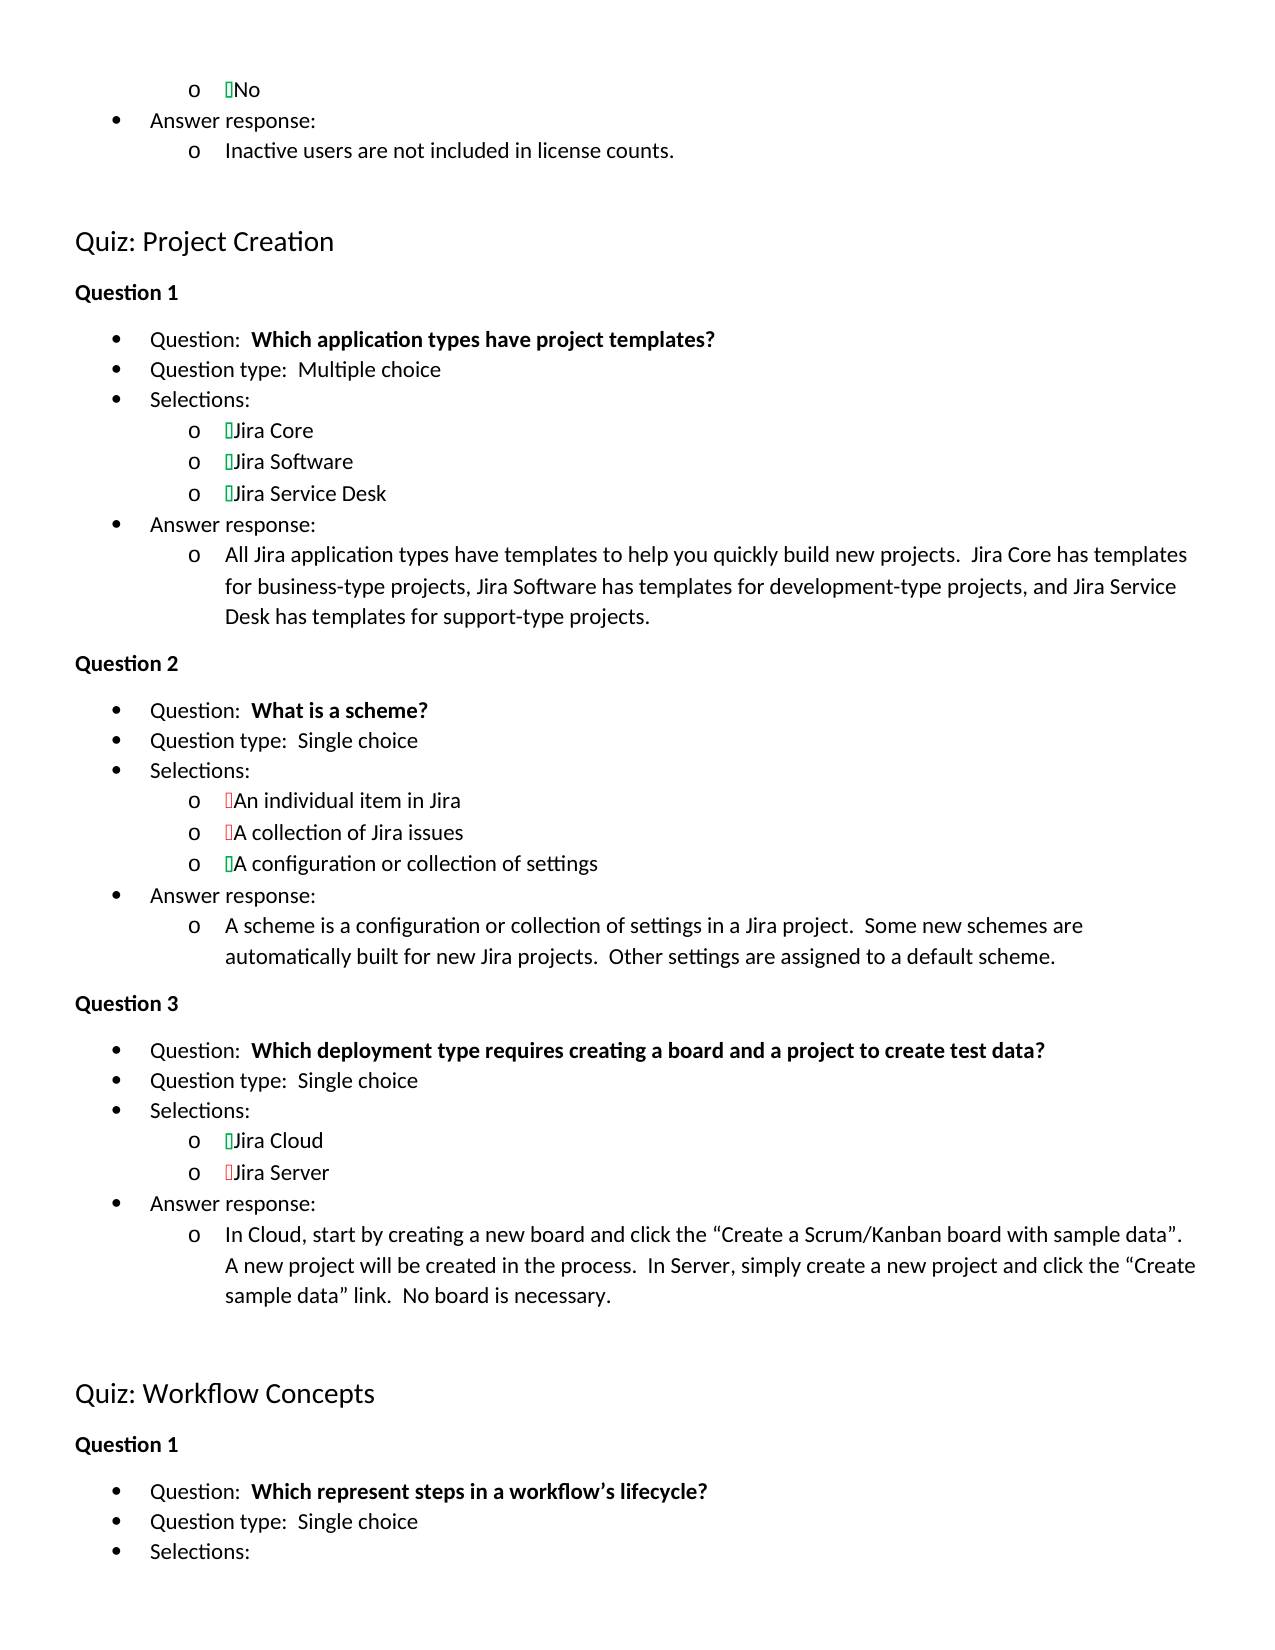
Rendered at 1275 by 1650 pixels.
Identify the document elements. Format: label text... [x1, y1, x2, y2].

list Answer response: [112, 510, 1200, 538]
list Question: What is a scheme? [112, 696, 1200, 724]
text Quiz: Workflow Concepts [75, 1375, 1200, 1411]
list A collection of Jira issues [187, 818, 1200, 847]
list An individual item in Jira [187, 786, 1200, 816]
list Selections: [112, 1537, 1200, 1566]
text Question 1 [75, 1430, 1200, 1458]
list Answer response: [112, 881, 1200, 909]
list Jira Cloud [187, 1127, 1200, 1156]
list No [187, 75, 1200, 104]
list Question type: Single choice [112, 1066, 1200, 1094]
list Question: Which deployment type requires creating a board and a project to create test data? [112, 1036, 1200, 1064]
list Selections: [112, 1096, 1200, 1124]
list Jira Service Desk [187, 479, 1200, 508]
list Jira Software [187, 447, 1200, 476]
list Selections: [112, 386, 1200, 414]
list Question type: Single choice [112, 726, 1200, 754]
text Quiz: Project Creation [75, 185, 1200, 259]
text Question 2 [75, 649, 1200, 677]
list All Jira application types have templates to help you quickly build new projects. Jira Core has templates for business-type projects, Jira Software has templates for development-type projects, and Jira Service Desk has templates for support-type projects. [187, 540, 1200, 630]
list Jira Core [187, 416, 1200, 445]
text Question 3 [75, 989, 1200, 1017]
list Selections: [112, 756, 1200, 784]
text Question 1 [75, 278, 1200, 306]
list Question: Which application types have project templates? [112, 325, 1200, 353]
list Inactive users are not included in license counts. [187, 137, 1200, 166]
list In Cloud, start by creating a new board and click the “Create a Scrum/Kanban board with sample data”. A new project will be created in the process. In Server, simply create a new project and click the “Create sample data” link. No board is necessary. [187, 1220, 1200, 1309]
list Jira Server [187, 1158, 1200, 1187]
list Question type: Multiple choice [112, 355, 1200, 383]
list Question type: Single choice [112, 1507, 1200, 1535]
list A scheme is a configuration or collection of settings in a Jira project. Some new schemes are automatically built for new Jira projects. Other settings are assigned to a default scheme. [187, 911, 1200, 970]
list A configuration or collection of settings [187, 849, 1200, 878]
list Answer response: [112, 106, 1200, 134]
list Answer response: [112, 1189, 1200, 1218]
list Question: Which represent steps in a workflow’s lifecycle? [112, 1477, 1200, 1505]
